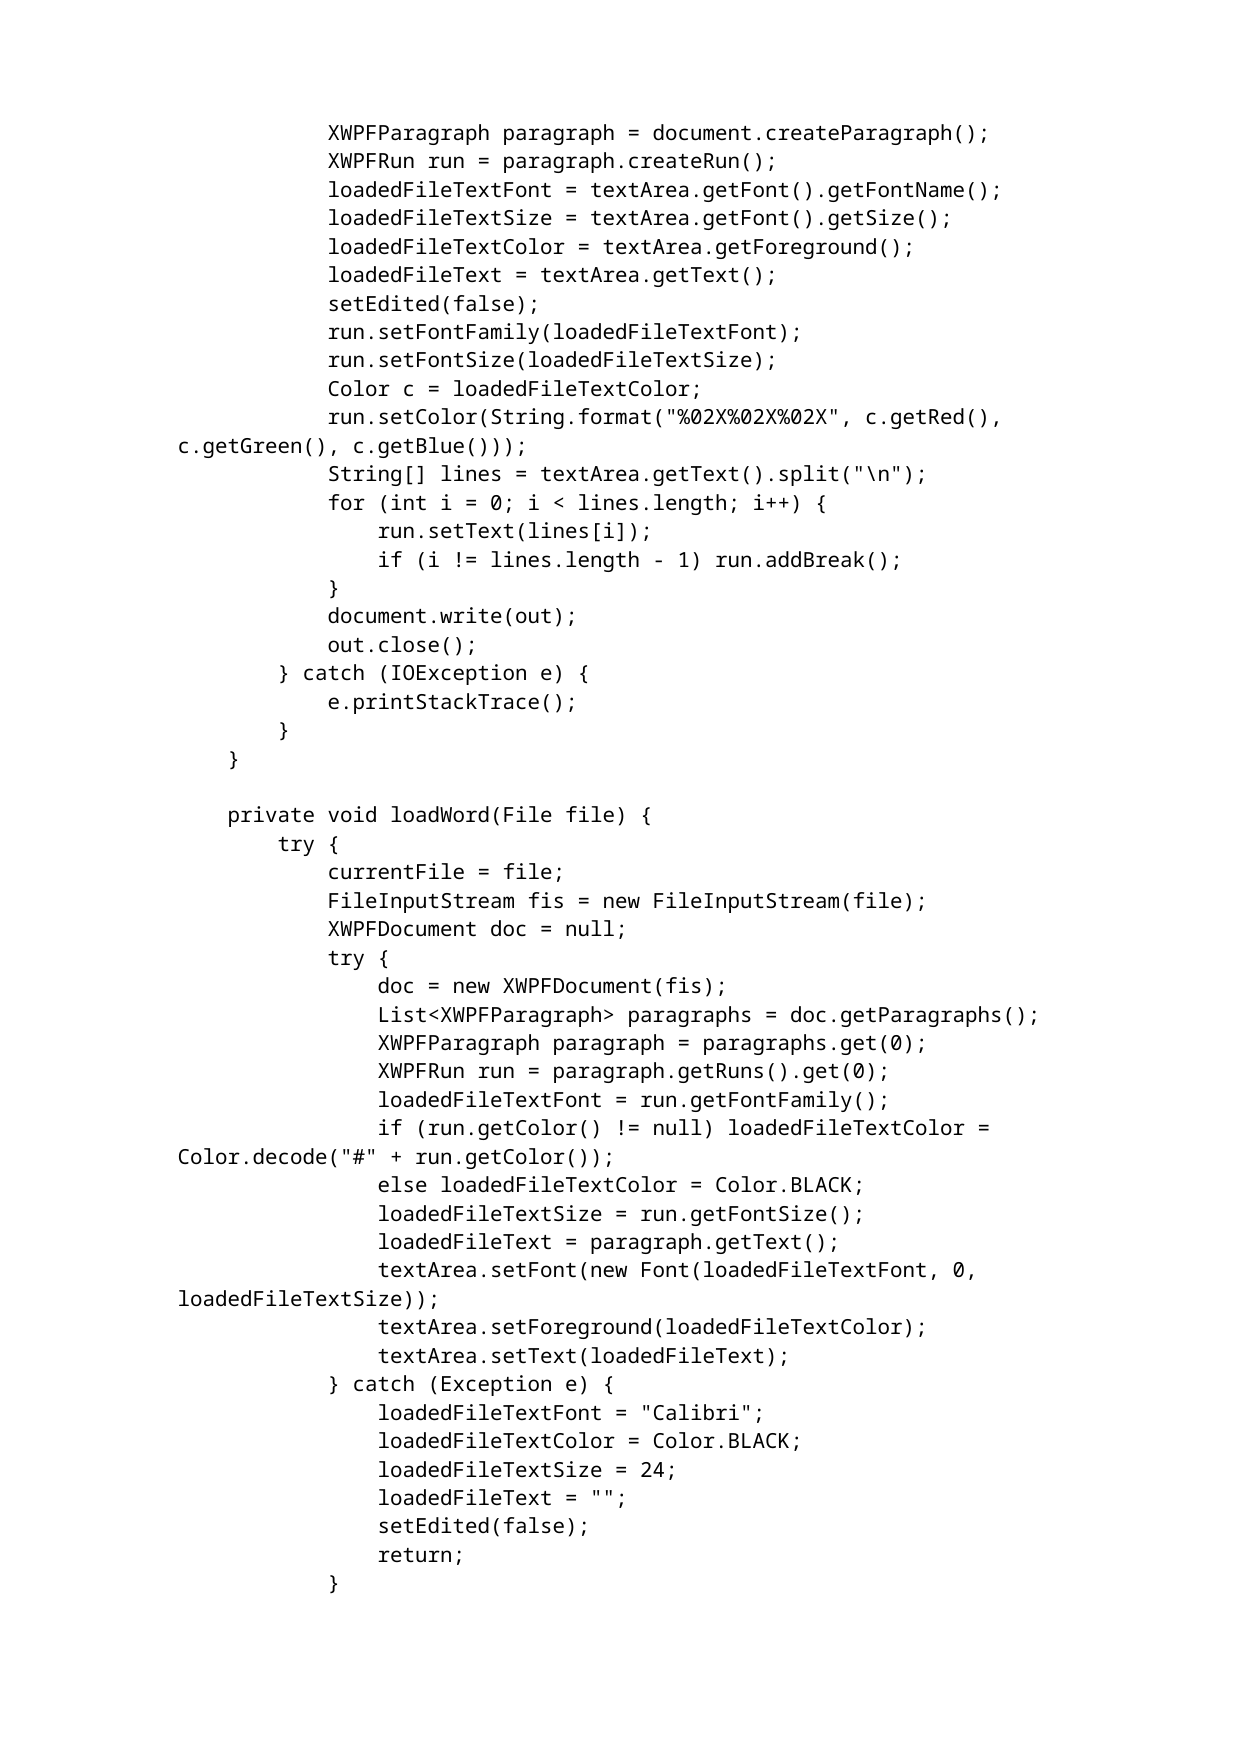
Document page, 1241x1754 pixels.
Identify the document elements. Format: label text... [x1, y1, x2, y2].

text run.setText(lines[i]); [177, 516, 1152, 545]
text loadedFileTextSize = textArea.getFont().getSize(); [177, 203, 1152, 232]
text textArea.setFont(new Font(loadedFileTextFont, 0, loadedFileTextSize)); [177, 1256, 1152, 1312]
text Color c = loadedFileTextColor; [177, 374, 1152, 402]
text } catch (IOException e) { [177, 658, 1152, 687]
text XWPFParagraph paragraph = paragraphs.get(0); [177, 1028, 1152, 1057]
text FileInputStream fis = new FileInputStream(file); [177, 886, 1152, 914]
text loadedFileTextColor = textArea.getForeground(); [177, 232, 1152, 260]
text } [177, 744, 1152, 772]
text loadedFileText = paragraph.getText(); [177, 1227, 1152, 1256]
text setEdited(false); [177, 289, 1152, 317]
text } [177, 573, 1152, 602]
text } [177, 1568, 1152, 1597]
text if (run.getColor() != null) loadedFileTextColor = Color.decode("#" + run.getColor()); [177, 1113, 1152, 1170]
text document.write(out); [177, 602, 1152, 630]
text for (int i = 0; i < lines.length; i++) { [177, 488, 1152, 516]
text loadedFileTextColor = Color.BLACK; [177, 1426, 1152, 1455]
text try { [177, 943, 1152, 971]
text loadedFileText = textArea.getText(); [177, 260, 1152, 289]
text if (i != lines.length - 1) run.addBreak(); [177, 545, 1152, 573]
text out.close(); [177, 630, 1152, 658]
text setEdited(false); [177, 1512, 1152, 1540]
text XWPFDocument doc = null; [177, 914, 1152, 943]
text return; [177, 1540, 1152, 1568]
text } catch (Exception e) { [177, 1369, 1152, 1398]
text loadedFileText = ""; [177, 1483, 1152, 1512]
text loadedFileTextFont = textArea.getFont().getFontName(); [177, 175, 1152, 203]
text doc = new XWPFDocument(fis); [177, 971, 1152, 1000]
text run.setFontFamily(loadedFileTextFont); [177, 317, 1152, 346]
text loadedFileTextSize = run.getFontSize(); [177, 1199, 1152, 1227]
text textArea.setText(loadedFileText); [177, 1341, 1152, 1369]
text String[] lines = textArea.getText().split("\n"); [177, 459, 1152, 488]
text loadedFileTextFont = run.getFontFamily(); [177, 1085, 1152, 1113]
text List<XWPFParagraph> paragraphs = doc.getParagraphs(); [177, 1000, 1152, 1028]
text run.setFontSize(loadedFileTextSize); [177, 346, 1152, 374]
text textArea.setForeground(loadedFileTextColor); [177, 1312, 1152, 1341]
text loadedFileTextFont = "Calibri"; [177, 1398, 1152, 1426]
text loadedFileTextSize = 24; [177, 1455, 1152, 1483]
text XWPFRun run = paragraph.getRuns().get(0); [177, 1057, 1152, 1085]
text private void loadWord(File file) { [177, 801, 1152, 829]
text try { [177, 829, 1152, 857]
text XWPFParagraph paragraph = document.createParagraph(); [177, 118, 1152, 147]
text XWPFRun run = paragraph.createRun(); [177, 147, 1152, 175]
text e.printStackTrace(); [177, 687, 1152, 715]
text else loadedFileTextColor = Color.BLACK; [177, 1170, 1152, 1199]
text currentFile = file; [177, 857, 1152, 886]
text } [177, 715, 1152, 744]
text run.setColor(String.format("%02X%02X%02X", c.getRed(), c.getGreen(), c.getBlue())); [177, 402, 1152, 459]
